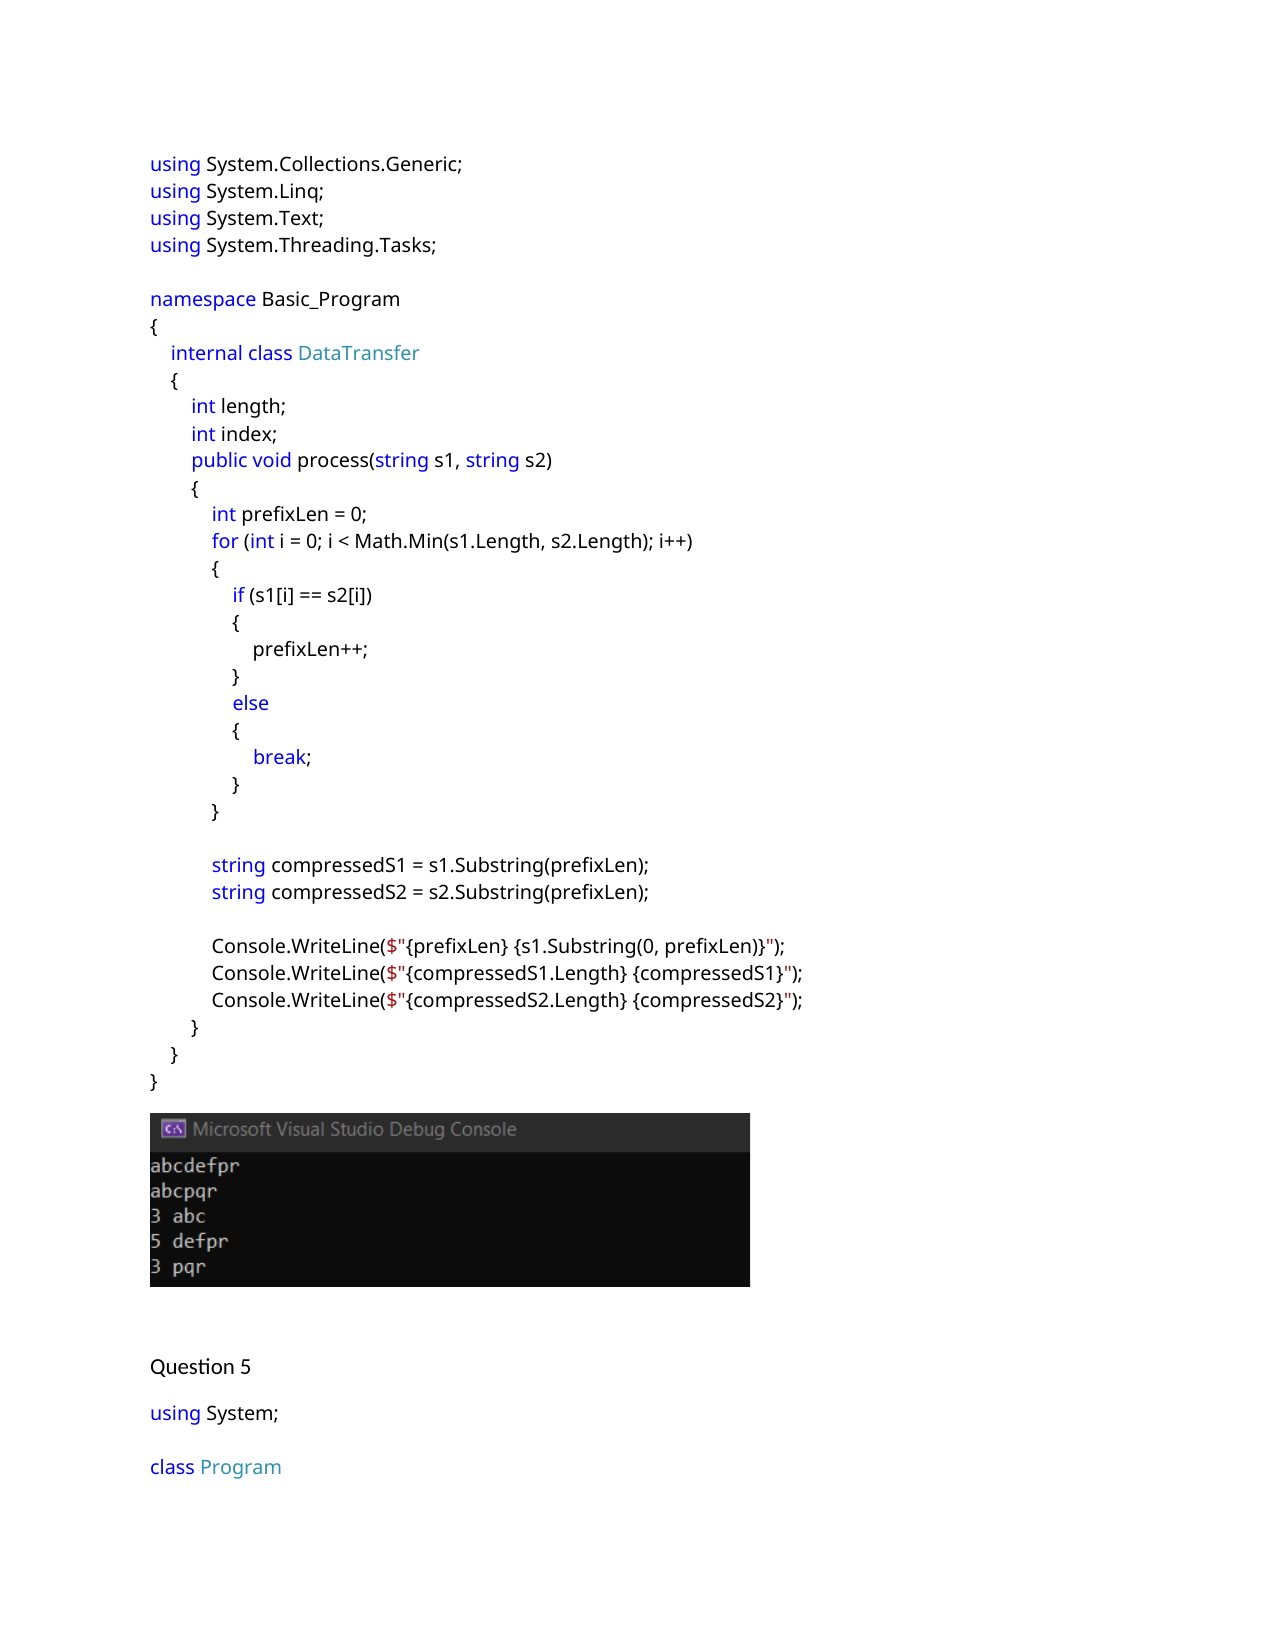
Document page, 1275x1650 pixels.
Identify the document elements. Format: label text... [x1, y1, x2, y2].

text namespace Basic_Program [150, 285, 1125, 312]
text { [150, 555, 1125, 582]
text } [150, 1067, 1125, 1094]
text { [150, 312, 1125, 339]
text } [150, 797, 1125, 824]
text string compressedS1 = s1.Substring(prefixLen); [150, 851, 1125, 878]
text Console.WriteLine($"{compressedS1.Length} {compressedS1}"); [150, 959, 1125, 986]
text break; [150, 743, 1125, 771]
text class Program [150, 1453, 1125, 1480]
text } [150, 663, 1125, 689]
text Question 5 [150, 1352, 1125, 1381]
text using System; [150, 1399, 1125, 1426]
text prefixLen++; [150, 636, 1125, 663]
text using System.Text; [150, 204, 1125, 231]
text { [150, 609, 1125, 636]
text public void process(string s1, string s2) [150, 447, 1125, 474]
text if (s1[i] == s2[i]) [150, 582, 1125, 609]
text } [150, 1040, 1125, 1067]
picture [150, 1113, 750, 1287]
text } [150, 1013, 1125, 1040]
text { [150, 474, 1125, 501]
text using System.Collections.Generic; [150, 150, 1125, 177]
text Console.WriteLine($"{prefixLen} {s1.Substring(0, prefixLen)}"); [150, 932, 1125, 959]
text int index; [150, 420, 1125, 447]
text using System.Threading.Tasks; [150, 231, 1125, 258]
text } [150, 771, 1125, 797]
text int prefixLen = 0; [150, 501, 1125, 528]
text using System.Linq; [150, 177, 1125, 204]
text internal class DataTransfer [150, 339, 1125, 366]
text else [150, 689, 1125, 717]
text int length; [150, 393, 1125, 420]
text { [150, 717, 1125, 743]
text Console.WriteLine($"{compressedS2.Length} {compressedS2}"); [150, 986, 1125, 1013]
text { [150, 366, 1125, 393]
text for (int i = 0; i < Math.Min(s1.Length, s2.Length); i++) [150, 528, 1125, 555]
text string compressedS2 = s2.Substring(prefixLen); [150, 878, 1125, 905]
